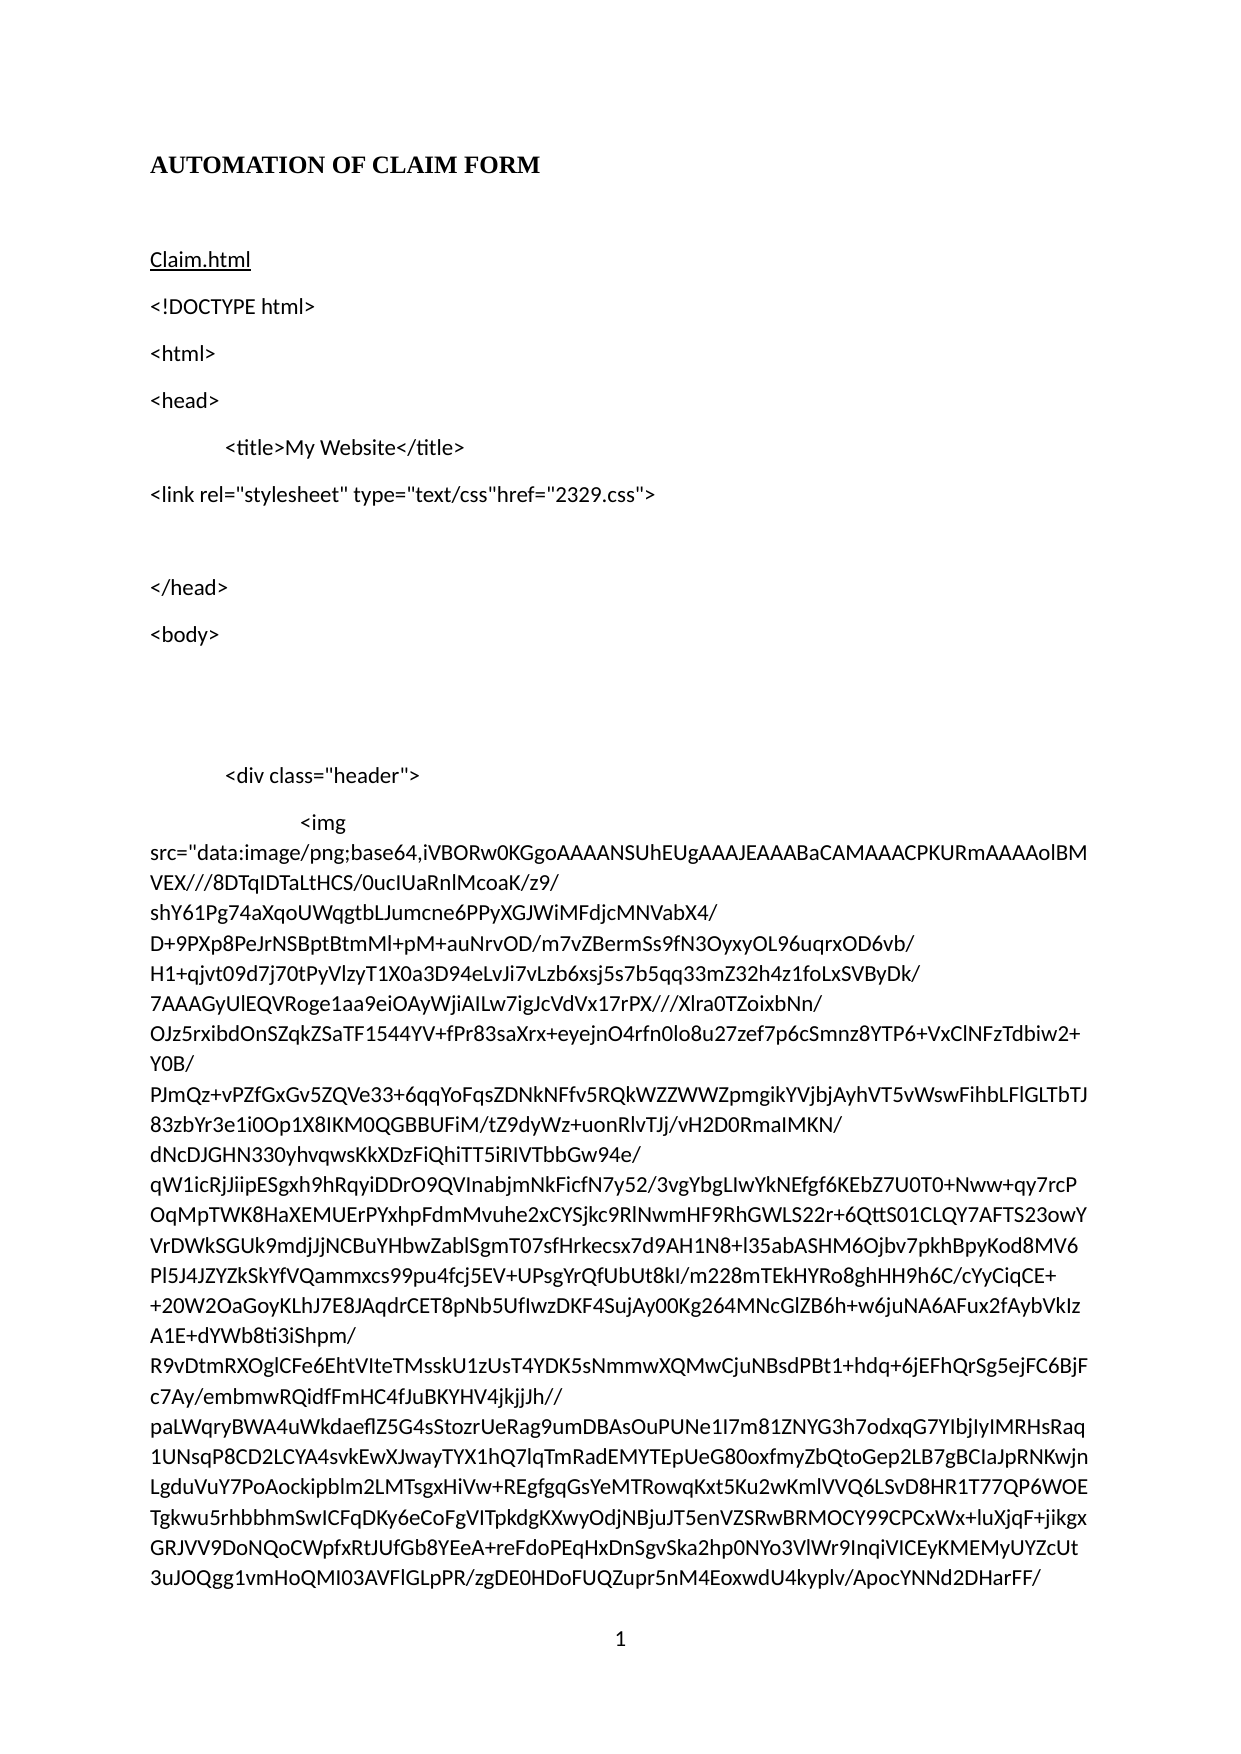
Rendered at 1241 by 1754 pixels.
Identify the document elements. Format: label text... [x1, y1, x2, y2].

text <head> [150, 386, 1090, 414]
text <link rel="stylesheet" type="text/css"href="2329.css"> [150, 480, 1090, 508]
text </head> [150, 573, 1090, 602]
text <div class="header"> [150, 761, 1090, 789]
text <title>My Website</title> [150, 433, 1090, 461]
text AUTOMATION OF CLAIM FORM [150, 150, 1090, 179]
text <html> [150, 339, 1090, 367]
text Claim.html [150, 245, 1090, 273]
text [150, 808, 1090, 1591]
text <!DOCTYPE html> [150, 292, 1090, 320]
text <body> [150, 620, 1090, 648]
